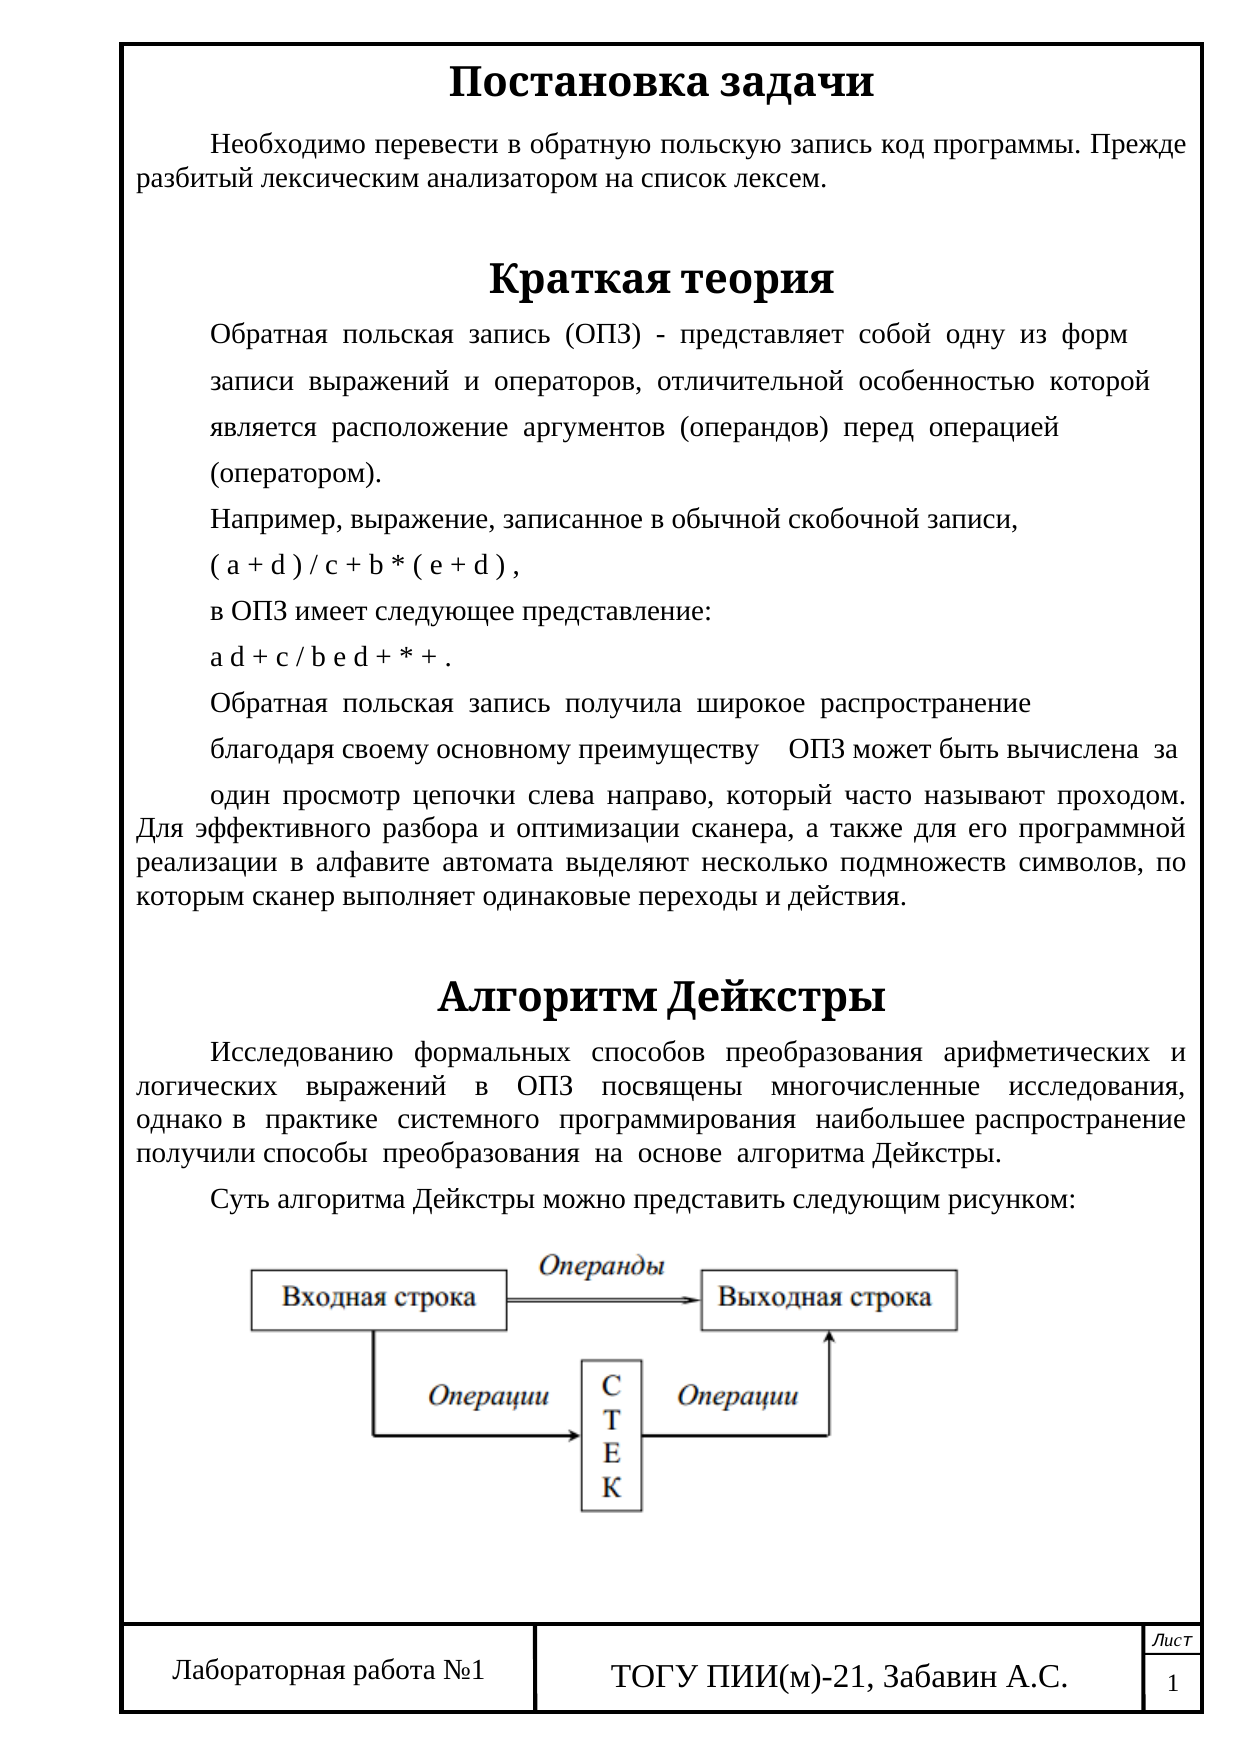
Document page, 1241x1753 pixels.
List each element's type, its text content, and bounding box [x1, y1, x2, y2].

text Обратная польская запись получила широкое распространение [136, 685, 1187, 718]
text благодаря своему основному преимуществу ОПЗ может быть вычислена за [136, 731, 1187, 764]
text в ОПЗ имеет следующее представление: [136, 593, 1187, 626]
text (оператором). [136, 455, 1187, 488]
text один просмотр цепочки слева направо, который часто называют проходом. Для эффективного разбора и оптимизации сканера, а также для его программной реализации в алфавите автомата выделяют несколько подмножеств символов, по которым сканер выполняет одинаковые переходы и действия. [136, 777, 1187, 911]
picture [209, 1226, 988, 1571]
text ( a + d ) / c + b * ( e + d ) , [136, 547, 1187, 580]
text Необходимо перевести в обратную польскую запись код программы. Прежде разбитый лексическим анализатором на список лексем. [136, 127, 1187, 194]
text a d + c / b e d + * + . [136, 639, 1187, 672]
subtitle Постановка задачи [136, 59, 1187, 107]
text Исследованию формальных способов преобразования арифметических и логических выражений в ОПЗ посвящены многочисленные исследования, однако в практике системного программирования наибольшее распространение получили способы преобразования на основе алгоритма Дейкстры. [136, 1034, 1187, 1168]
text Суть алгоритма Дейкстры можно представить следующим рисунком: [136, 1181, 1187, 1214]
text является расположение аргументов (операндов) перед операцией [136, 409, 1187, 442]
text Обратная польская запись (ОПЗ) - представляет собой одну из форм [136, 317, 1187, 350]
subtitle Алгоритм Дейкстры [136, 974, 1187, 1022]
text Например, выражение, записанное в обычной скобочной записи, [136, 501, 1187, 534]
subtitle Краткая теория [136, 256, 1187, 304]
text записи выражений и операторов, отличительной особенностью которой [136, 363, 1187, 396]
